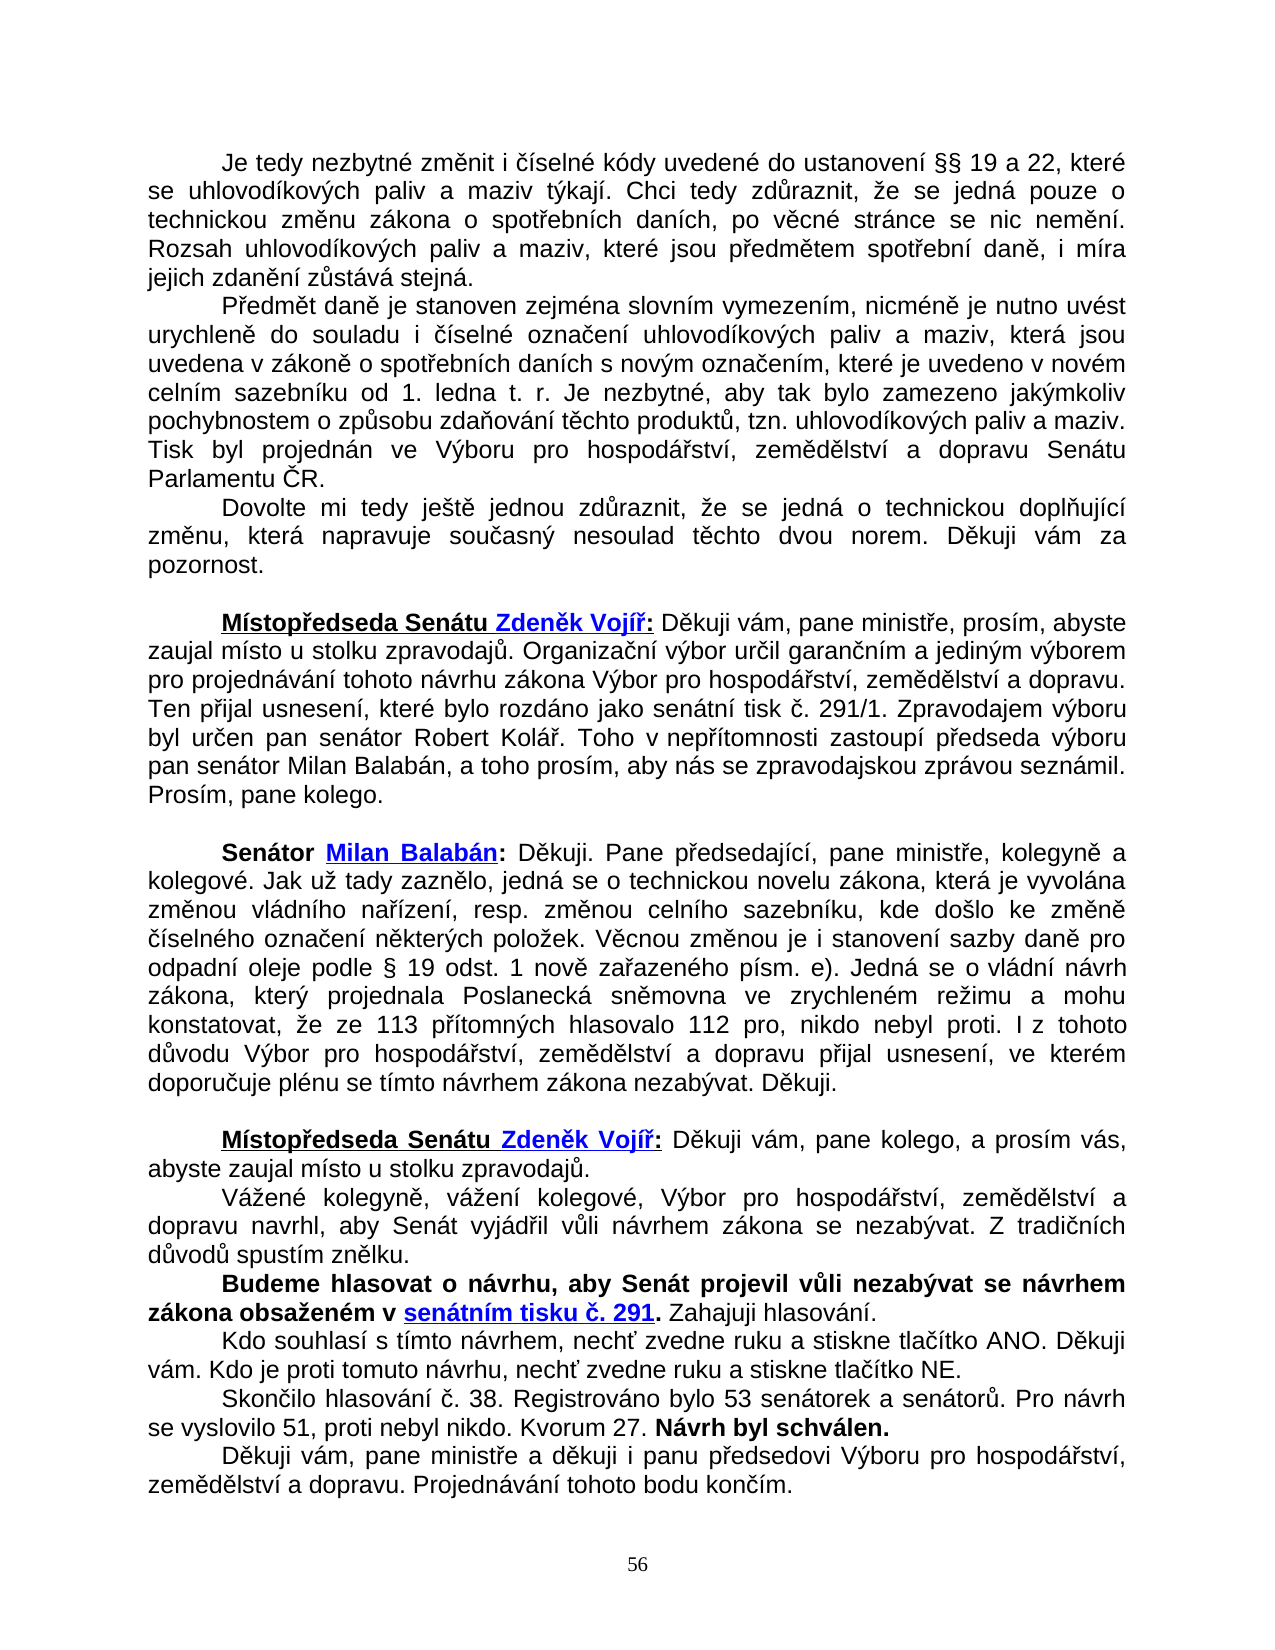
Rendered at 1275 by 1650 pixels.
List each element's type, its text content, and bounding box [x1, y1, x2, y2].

text Kdo souhlasí s tímto návrhem, nechť zvedne ruku a stiskne tlačítko ANO. Děkuji vám. Kdo je proti tomuto návrhu, nechť zvedne ruku a stiskne tlačítko NE. [148, 1326, 1127, 1384]
text Skončilo hlasování č. 38. Registrováno bylo 53 senátorek a senátorů. Pro návrh se vyslovilo 51, proti nebyl nikdo. Kvorum 27. Návrh byl schválen. [148, 1384, 1127, 1441]
text Děkuji vám, pane ministře a děkuji i panu předsedovi Výboru pro hospodářství, zemědělství a dopravu. Projednávání tohoto bodu končím. [148, 1441, 1127, 1499]
text Budeme hlasovat o návrhu, aby Senát projevil vůli nezabývat se návrhem zákona obsaženém v senátním tisku č. 291. Zahajuji hlasování. [148, 1269, 1127, 1326]
text Předmět daně je stanoven zejména slovním vymezením, nicméně je nutno uvést urychleně do souladu i číselné označení uhlovodíkových paliv a maziv, která jsou uvedena v zákoně o spotřebních daních s novým označením, které je uvedeno v novém celním sazebníku od 1. ledna t. r. Je nezbytné, aby tak bylo zamezeno jakýmkoliv pochybnostem o způsobu zdaňování těchto produktů, tzn. uhlovodíkových paliv a maziv. Tisk byl projednán ve Výboru pro hospodářství, zemědělství a dopravu Senátu Parlamentu ČR. [148, 291, 1127, 493]
text Je tedy nezbytné změnit i číselné kódy uvedené do ustanovení §§ 22, které se uhlovodíkových paliv a maziv týkají. Chci tedy zdůraznit, že se jedná pouze o technickou změnu zákona o spotřebních daních, po věcné stránce se nic nemění. Rozsah uhlovodíkových paliv a maziv, které jsou předmětem spotřební daně, i míra jejich zdanění zůstává stejná. [148, 148, 1127, 291]
text Dovolte mi tedy ještě jednou zdůraznit, že se jedná o technickou doplňující změnu, která napravuje současný nesoulad těchto dvou norem. Děkuji vám za pozornost. [148, 493, 1127, 579]
text Senátor Milan Balabán: Děkuji. Pane předsedající, pane ministře, kolegyně a kolegové. Jak už tady zaznělo, jedná se o technickou novelu zákona, která je vyvolána změnou vládního nařízení, resp. změnou celního sazebníku, kde došlo ke změně číselného označení některých položek. Věcnou změnou je i stanovení sazby daně pro odpadní oleje podle § 19 odst. 1 nově zařazeného písm. e). Jedná se o vládní návrh zákona, který projednala Poslanecká sněmovna ve zrychleném režimu a mohu konstatovat, že ze 113 přítomných hlasovalo 112 pro, nikdo nebyl proti. I z tohoto důvodu Výbor pro hospodářství, zemědělství a dopravu přijal usnesení, ve kterém doporučuje plénu se tímto návrhem zákona nezabývat. Děkuji. [148, 838, 1127, 1096]
text Místopředseda Senátu Zdeněk Vojíř: Děkuji vám, pane ministře, prosím, abyste zaujal místo u stolku zpravodajů. Organizační výbor určil garančním a jediným výborem pro projednávání tohoto návrhu zákona Výbor pro hospodářství, zemědělství a dopravu. Ten přijal usnesení, které bylo rozdáno jako senátní tisk č. 291/1. Zpravodajem výboru byl určen pan senátor Robert Kolář. Toho v nepřítomnosti zastoupí předseda výboru pan senátor Milan Balabán, a toho prosím, aby nás se zpravodajskou zprávou seznámil. Prosím, pane kolego. [148, 608, 1127, 809]
text Vážené kolegyně, vážení kolegové, Výbor pro hospodářství, zemědělství a dopravu navrhl, aby Senát vyjádřil vůli návrhem zákona se nezabývat. Z tradičních důvodů spustím znělku. [148, 1183, 1127, 1269]
text Místopředseda Senátu Zdeněk Vojíř: Děkuji vám, pane kolego, a prosím vás, abyste zaujal místo u stolku zpravodajů. [148, 1125, 1127, 1183]
